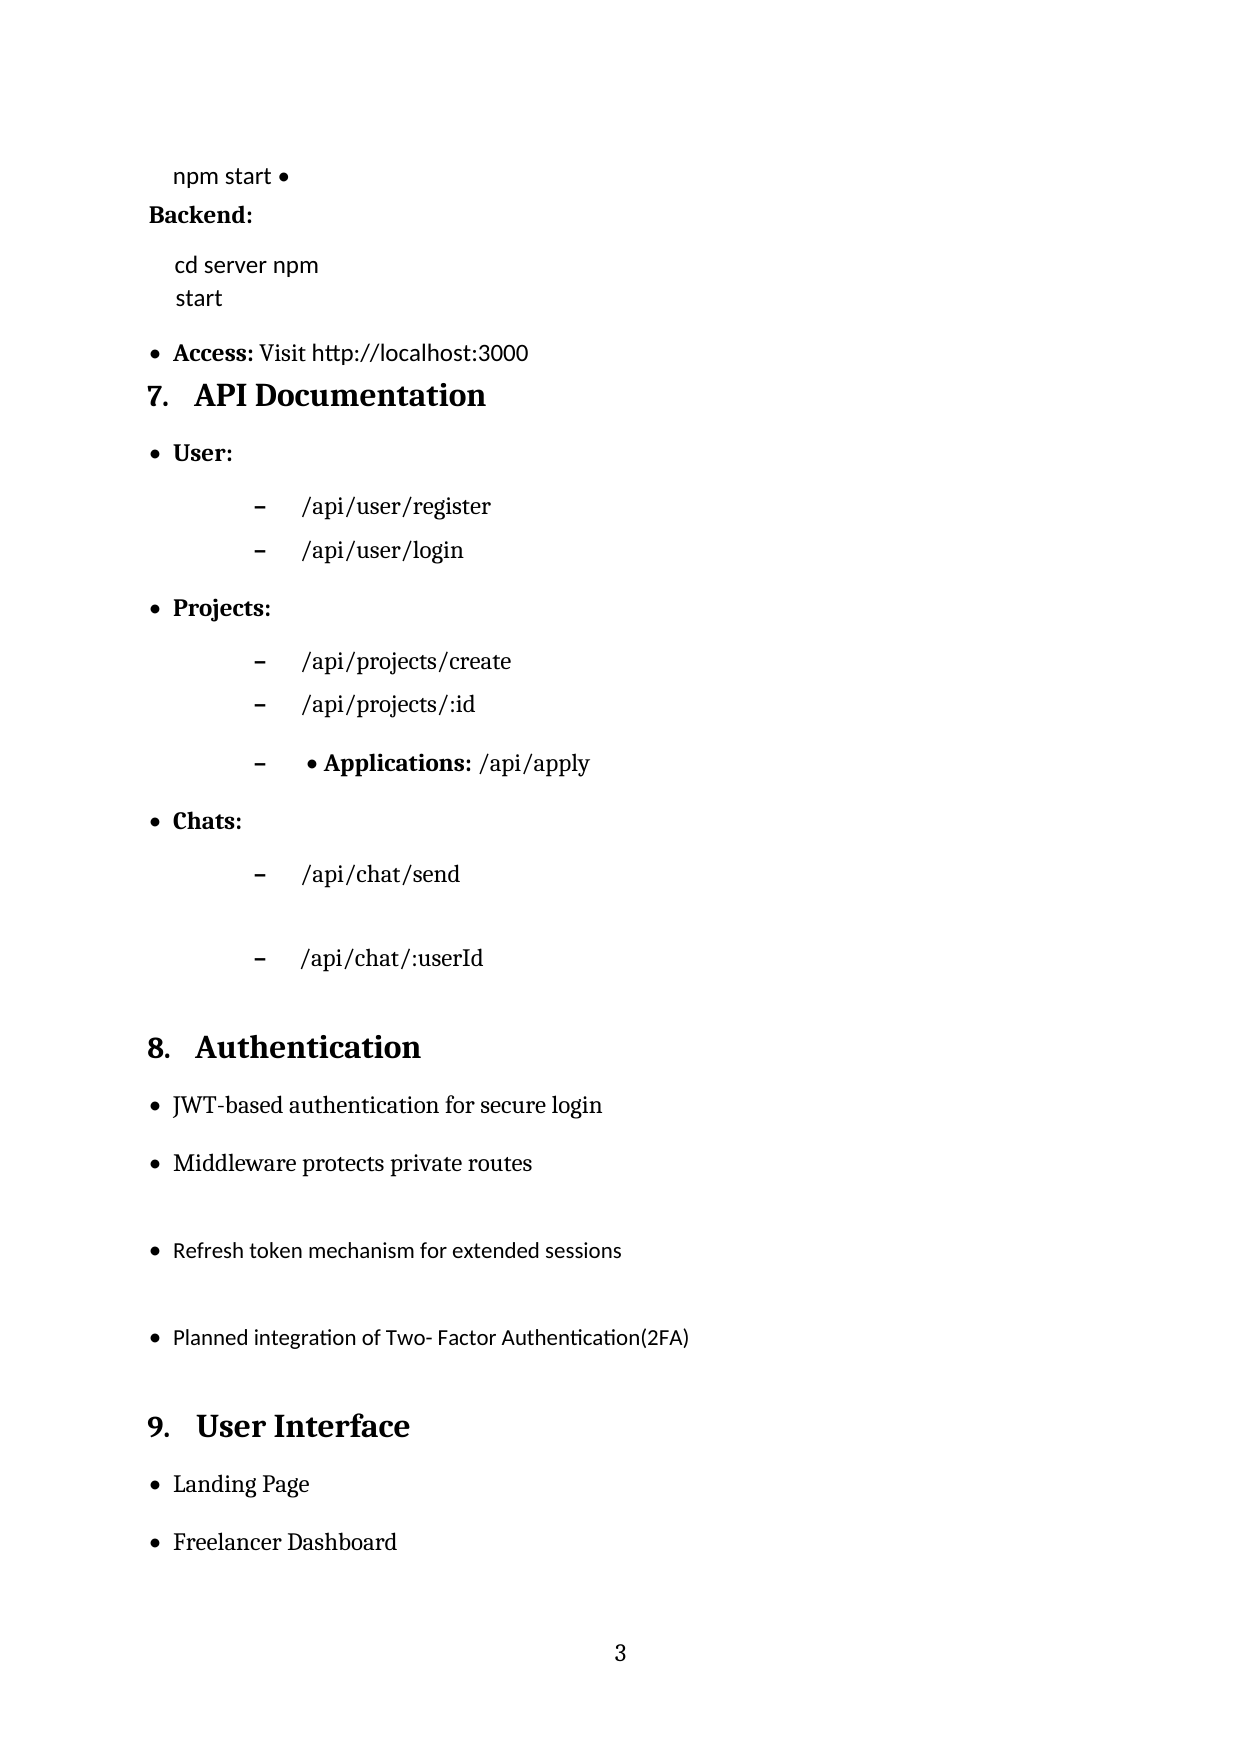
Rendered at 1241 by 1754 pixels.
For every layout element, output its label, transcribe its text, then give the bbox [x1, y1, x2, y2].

list Projects: [148, 592, 1141, 622]
list Middleware protects private routes [148, 1147, 1141, 1177]
subtitle 8. Authentication [147, 1028, 1141, 1067]
list /api/user/login [254, 536, 1141, 565]
text npm start • Backend: [148, 160, 342, 230]
list Landing Page [148, 1468, 1141, 1499]
list Planned integration of Two- Factor Authentication(2FA) [148, 1321, 1141, 1351]
subtitle 9. User Interface [147, 1408, 1141, 1446]
list Freelancer Dashboard [148, 1526, 1141, 1557]
list • Applications: /api/apply [254, 747, 1141, 777]
list /api/projects/create [254, 647, 1141, 675]
text cd server npm start [174, 249, 371, 312]
list JWT-based authentication for secure login [148, 1089, 1141, 1119]
list /api/projects/:id [254, 690, 1141, 719]
list Refresh token mechanism for extended sessions [148, 1234, 1141, 1264]
subtitle 7. API Documentation [147, 377, 1141, 415]
text – /api/chat/:userId [254, 944, 1141, 973]
list /api/user/register [254, 492, 1141, 521]
list /api/chat/send [254, 860, 1141, 889]
list Access: Visit http://localhost:3000 [148, 338, 1141, 368]
list Chats: [148, 805, 1141, 836]
list User: [148, 437, 1141, 468]
